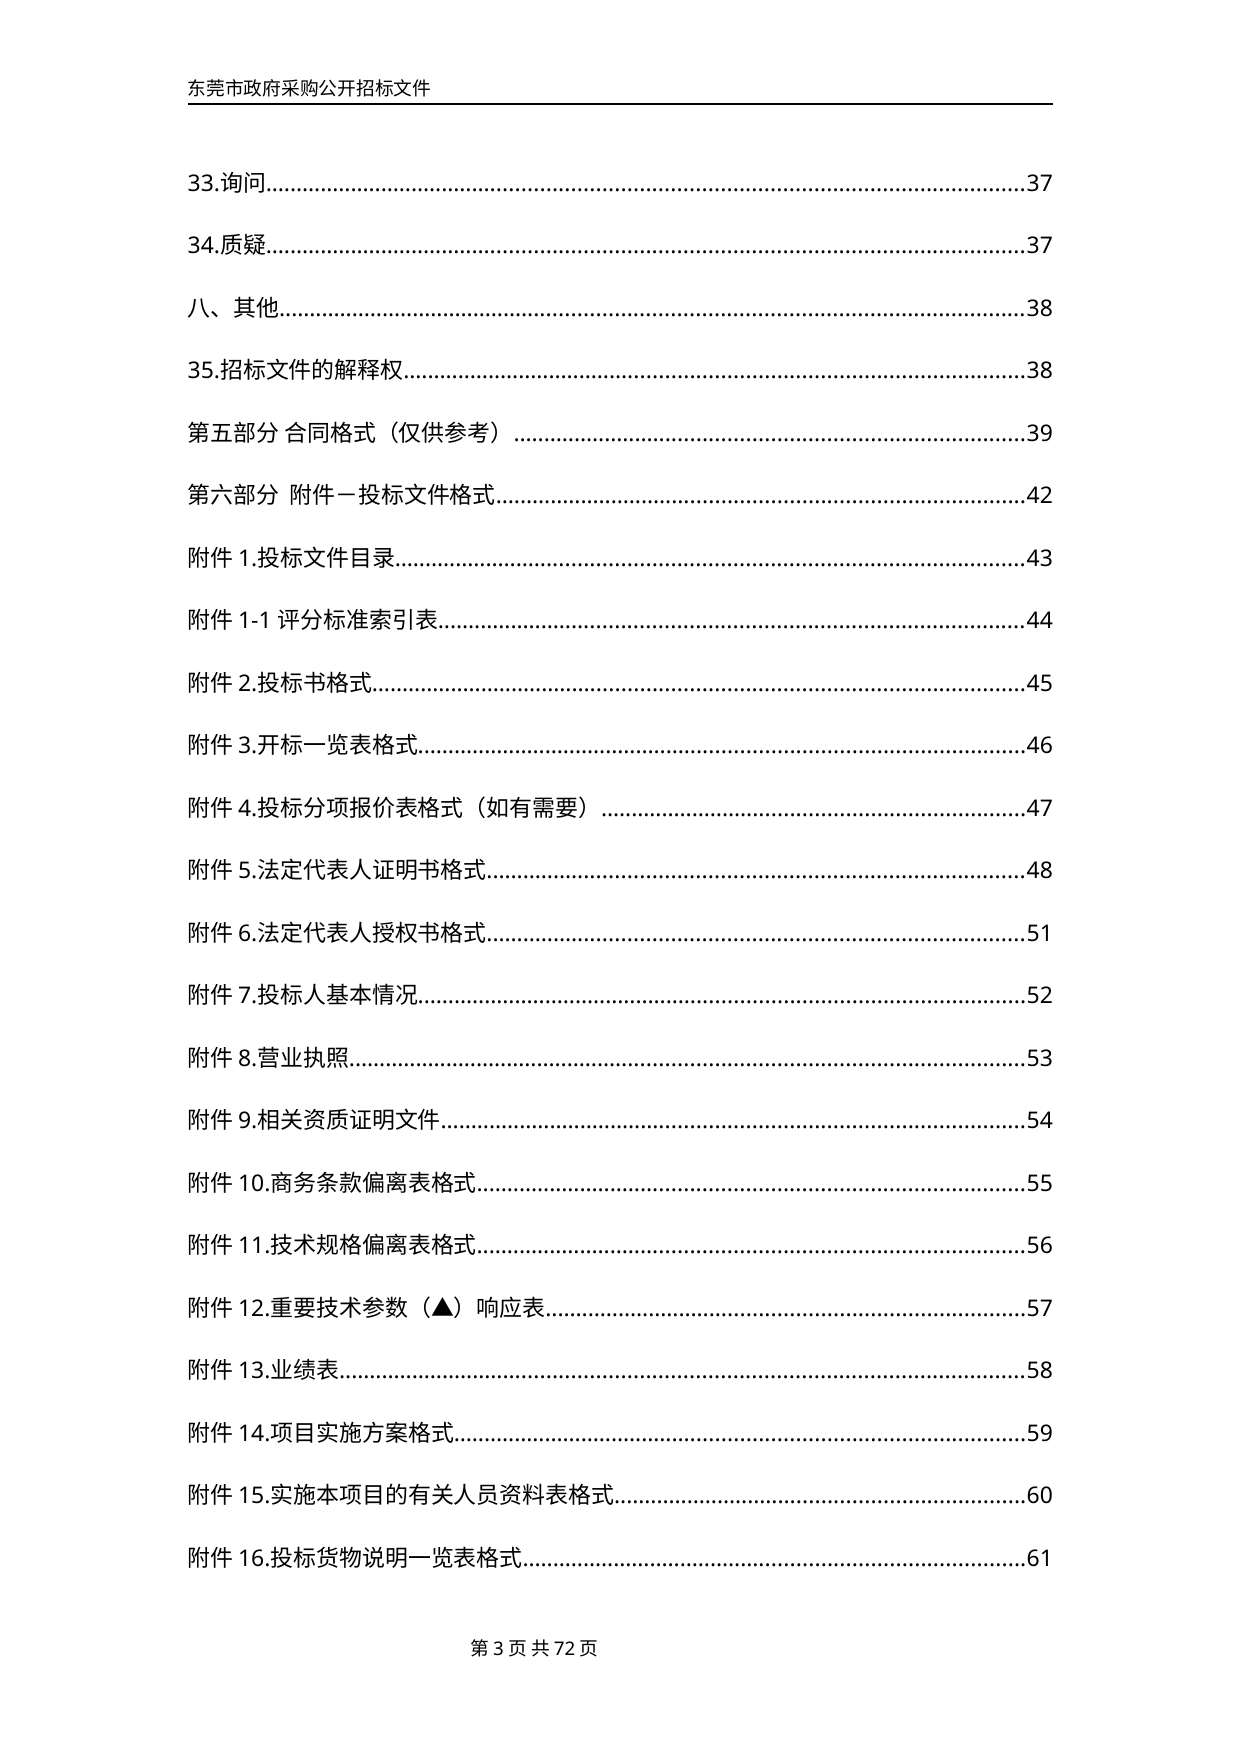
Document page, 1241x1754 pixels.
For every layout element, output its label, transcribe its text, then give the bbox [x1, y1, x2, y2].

text 附件2.投标书格式 45 [187, 664, 1053, 698]
text 35.招标文件的解释权 38 [187, 352, 1053, 385]
text 附件6.法定代表人授权书格式 51 [187, 914, 1053, 948]
text 34.质疑 37 [187, 227, 1053, 260]
text 第六部分 附件－投标文件格式 42 [187, 477, 1053, 510]
text 附件1.投标文件目录 43 [187, 539, 1053, 573]
text 附件13.业绩表 58 [187, 1352, 1053, 1385]
text 附件11.技术规格偏离表格式 56 [187, 1227, 1053, 1260]
text 附件10.商务条款偏离表格式 55 [187, 1164, 1053, 1198]
text 附件5.法定代表人证明书格式 48 [187, 852, 1053, 885]
text 第五部分 合同格式（仅供参考） 39 [187, 414, 1053, 448]
text 附件8.营业执照 53 [187, 1039, 1053, 1073]
text 33.询问 37 [187, 164, 1053, 198]
text 附件16.投标货物说明一览表格式 61 [187, 1539, 1053, 1573]
text 附件7.投标人基本情况 52 [187, 977, 1053, 1010]
text 附件4.投标分项报价表格式（如有需要） 47 [187, 789, 1053, 823]
text 附件3.开标一览表格式 46 [187, 727, 1053, 760]
text 附件9.相关资质证明文件 54 [187, 1102, 1053, 1135]
text 附件15.实施本项目的有关人员资料表格式 60 [187, 1477, 1053, 1510]
text 附件12.重要技术参数（▲）响应表 57 [187, 1289, 1053, 1323]
text 附件1-1 评分标准索引表 44 [187, 602, 1053, 635]
text 八、其他 38 [187, 289, 1053, 323]
text 附件14.项目实施方案格式 59 [187, 1414, 1053, 1448]
